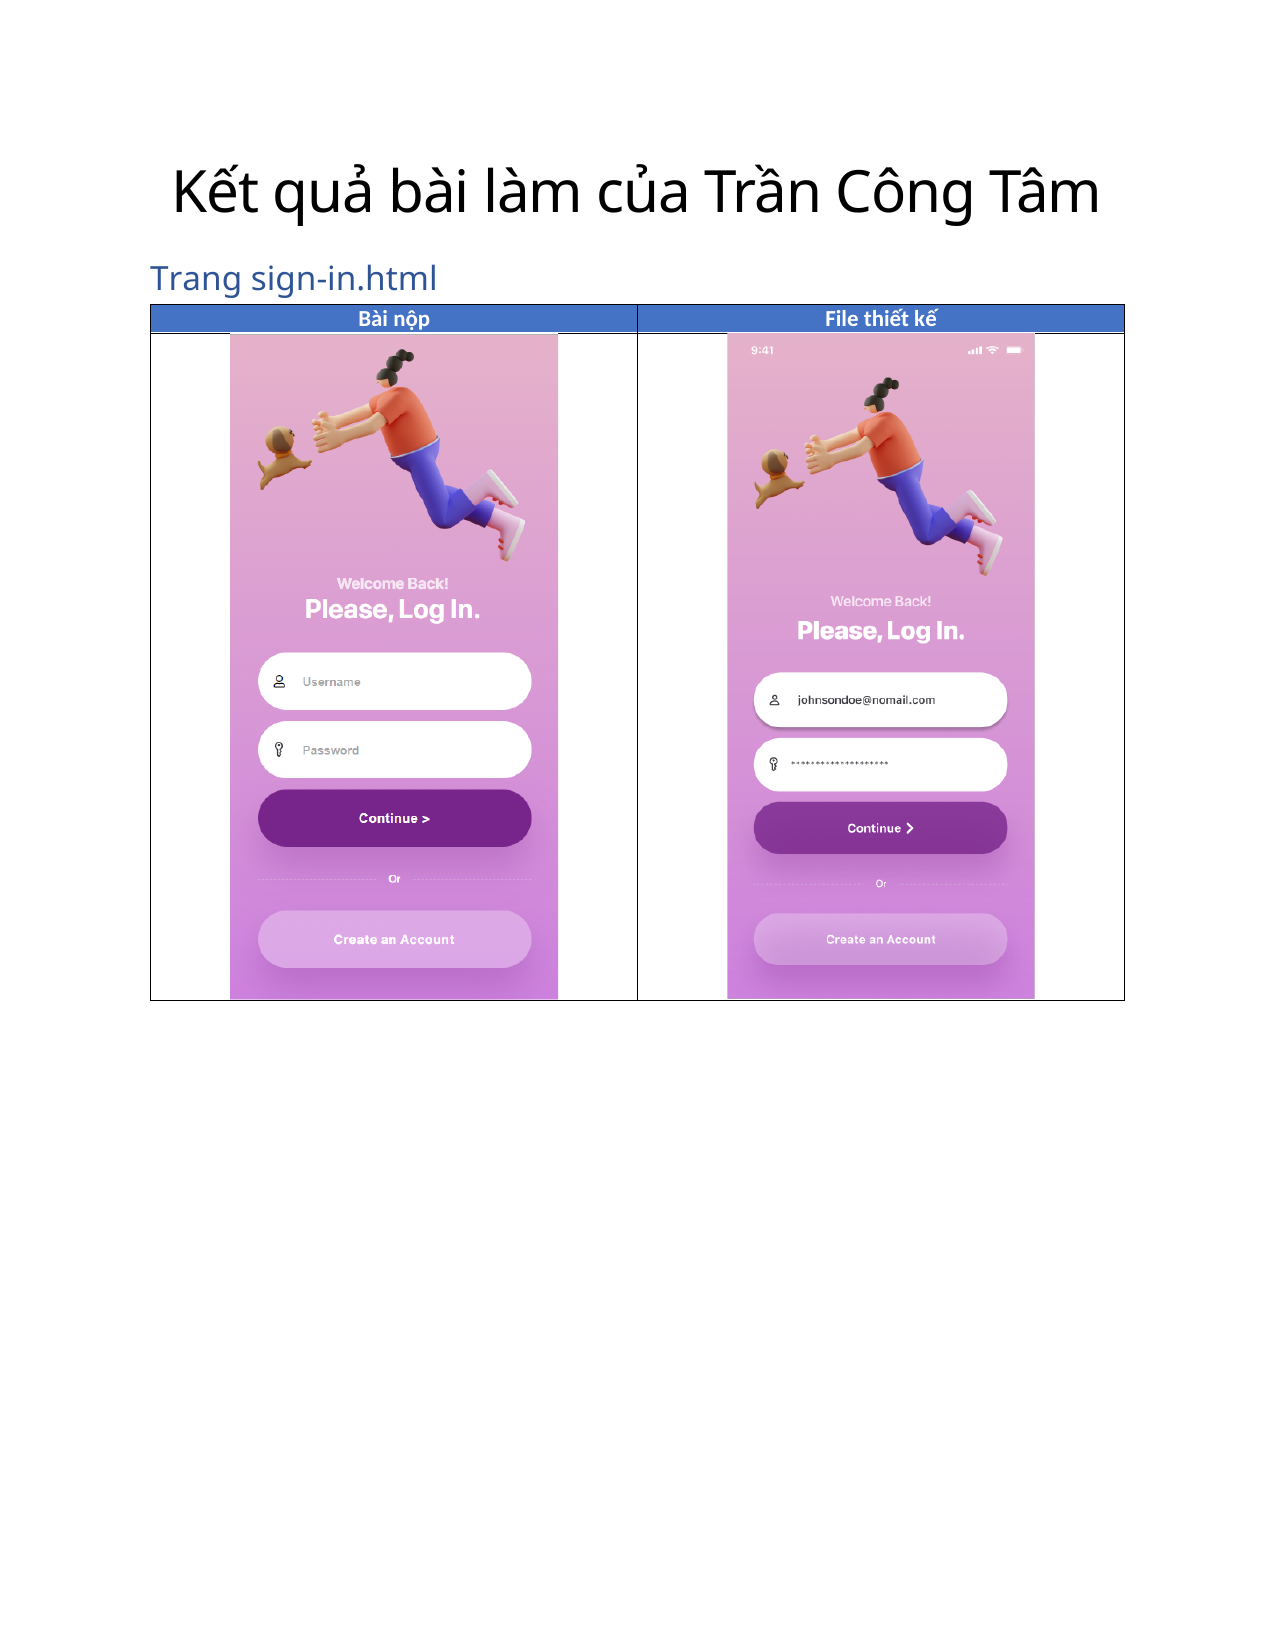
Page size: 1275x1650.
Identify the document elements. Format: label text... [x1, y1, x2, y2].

table_header File thiết kế [638, 305, 1124, 332]
picture [727, 333, 1035, 999]
subtitle Trang sign-in.html [150, 254, 1125, 300]
table_cell [638, 334, 727, 999]
table_cell [559, 334, 637, 999]
title Kết quả bài làm của Trần Công Tâm [150, 150, 1125, 229]
table_cell [1035, 334, 1124, 999]
picture [230, 333, 559, 1000]
table_cell [151, 334, 230, 999]
table_header Bài nộp [151, 305, 637, 332]
